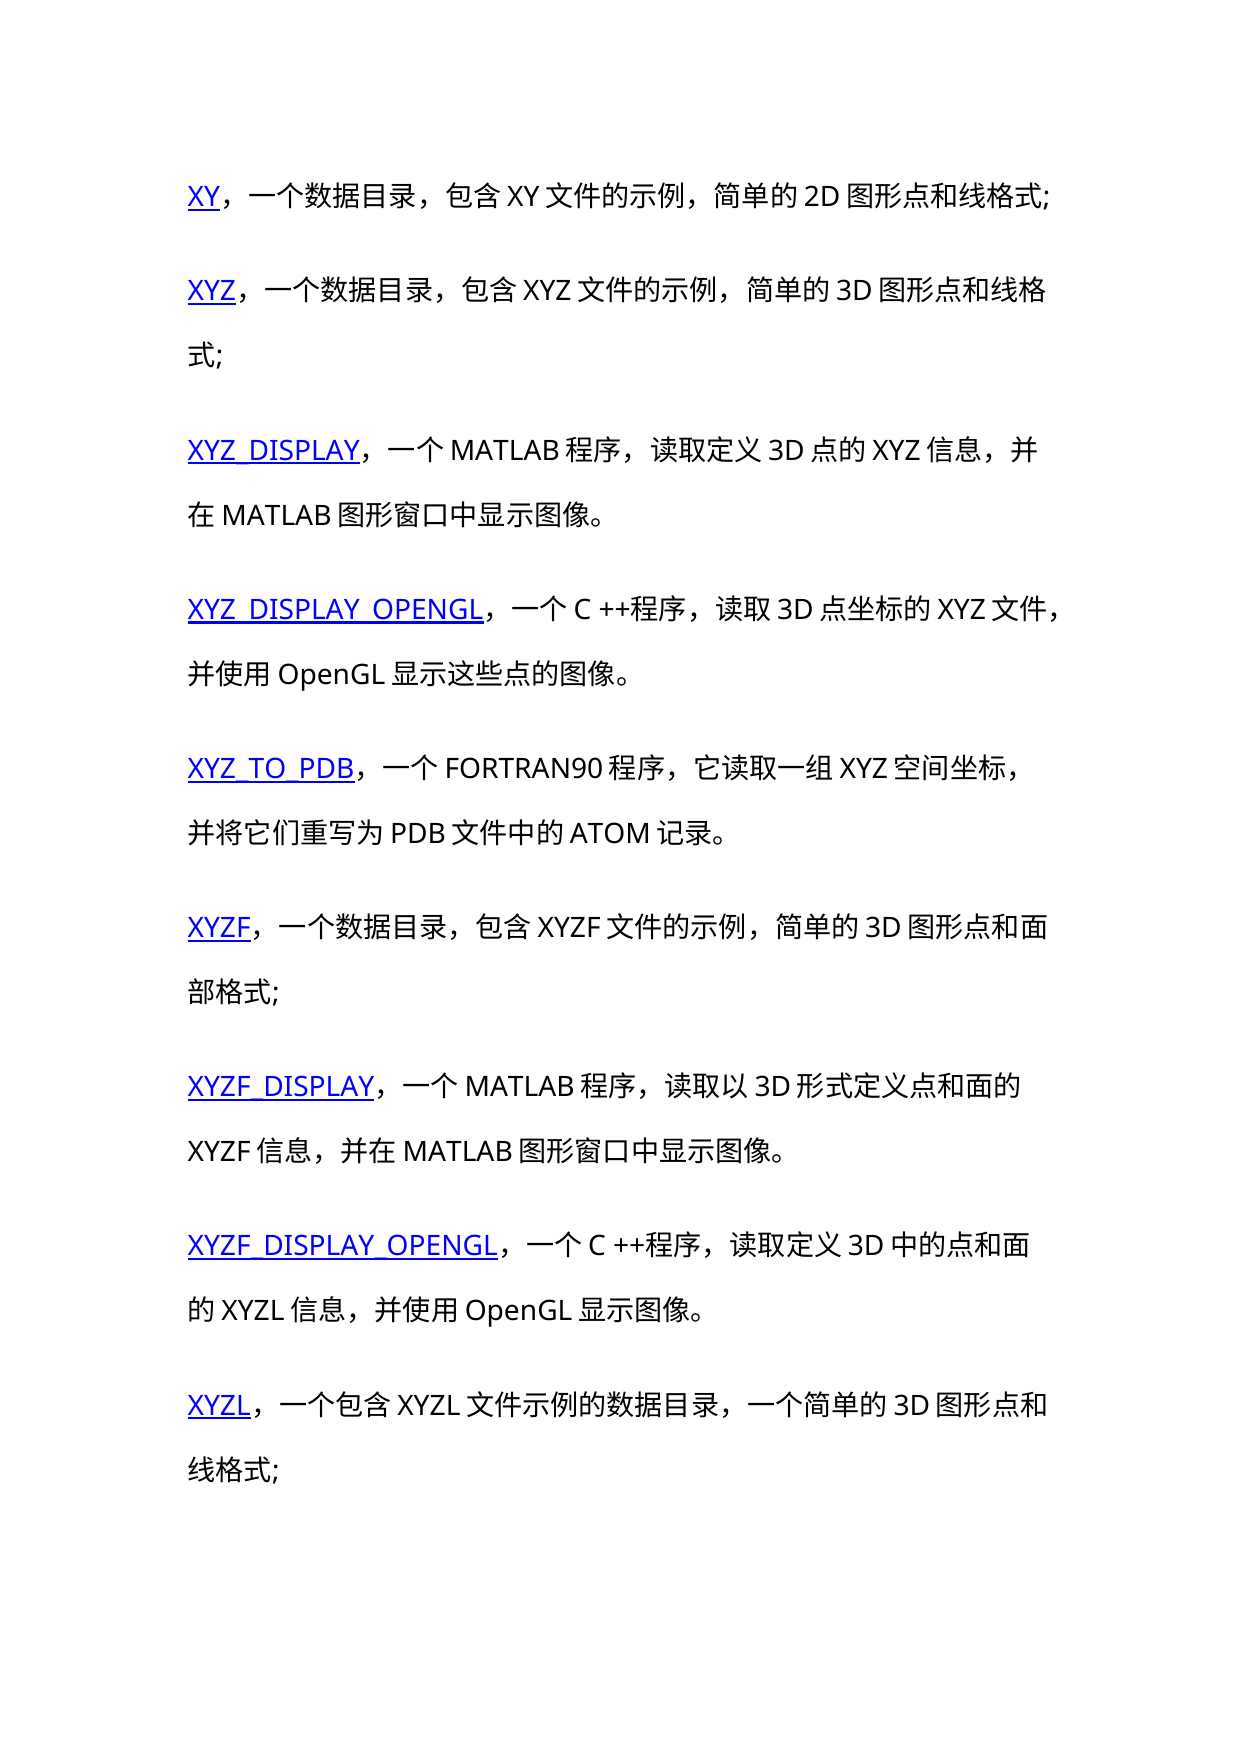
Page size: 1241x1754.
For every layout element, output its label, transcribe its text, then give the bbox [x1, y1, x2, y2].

text XYZF，一个数据目录，包含XYZF文件的示例，简单的3D图形点和面部格式; [187, 893, 1053, 1023]
text XYZ，一个数据目录，包含XYZ文件的示例，简单的3D图形点和线格式; [187, 256, 1053, 386]
text XY，一个数据目录，包含XY文件的示例，简单的2D图形点和线格式; [187, 162, 1053, 227]
text XYZ_DISPLAY_OPENGL，一个C ++程序，读取3D点坐标的XYZ文件，并使用OpenGL显示这些点的图像。 [187, 574, 1053, 704]
text XYZF_DISPLAY，一个MATLAB程序，读取以3D形式定义点和面的XYZF信息，并在MATLAB图形窗口中显示图像。 [187, 1052, 1053, 1182]
text XYZL，一个包含XYZL文件示例的数据目录，一个简单的3D图形点和线格式; [187, 1370, 1053, 1500]
text XYZ_TO_PDB，一个FORTRAN90程序，它读取一组XYZ空间坐标，并将它们重写为PDB文件中的ATOM记录。 [187, 734, 1053, 864]
text XYZ_DISPLAY，一个MATLAB程序，读取定义3D点的XYZ信息，并在MATLAB图形窗口中显示图像。 [187, 415, 1053, 545]
text XYZF_DISPLAY_OPENGL，一个C ++程序，读取定义3D中的点和面的XYZL信息，并使用OpenGL显示图像。 [187, 1211, 1053, 1341]
